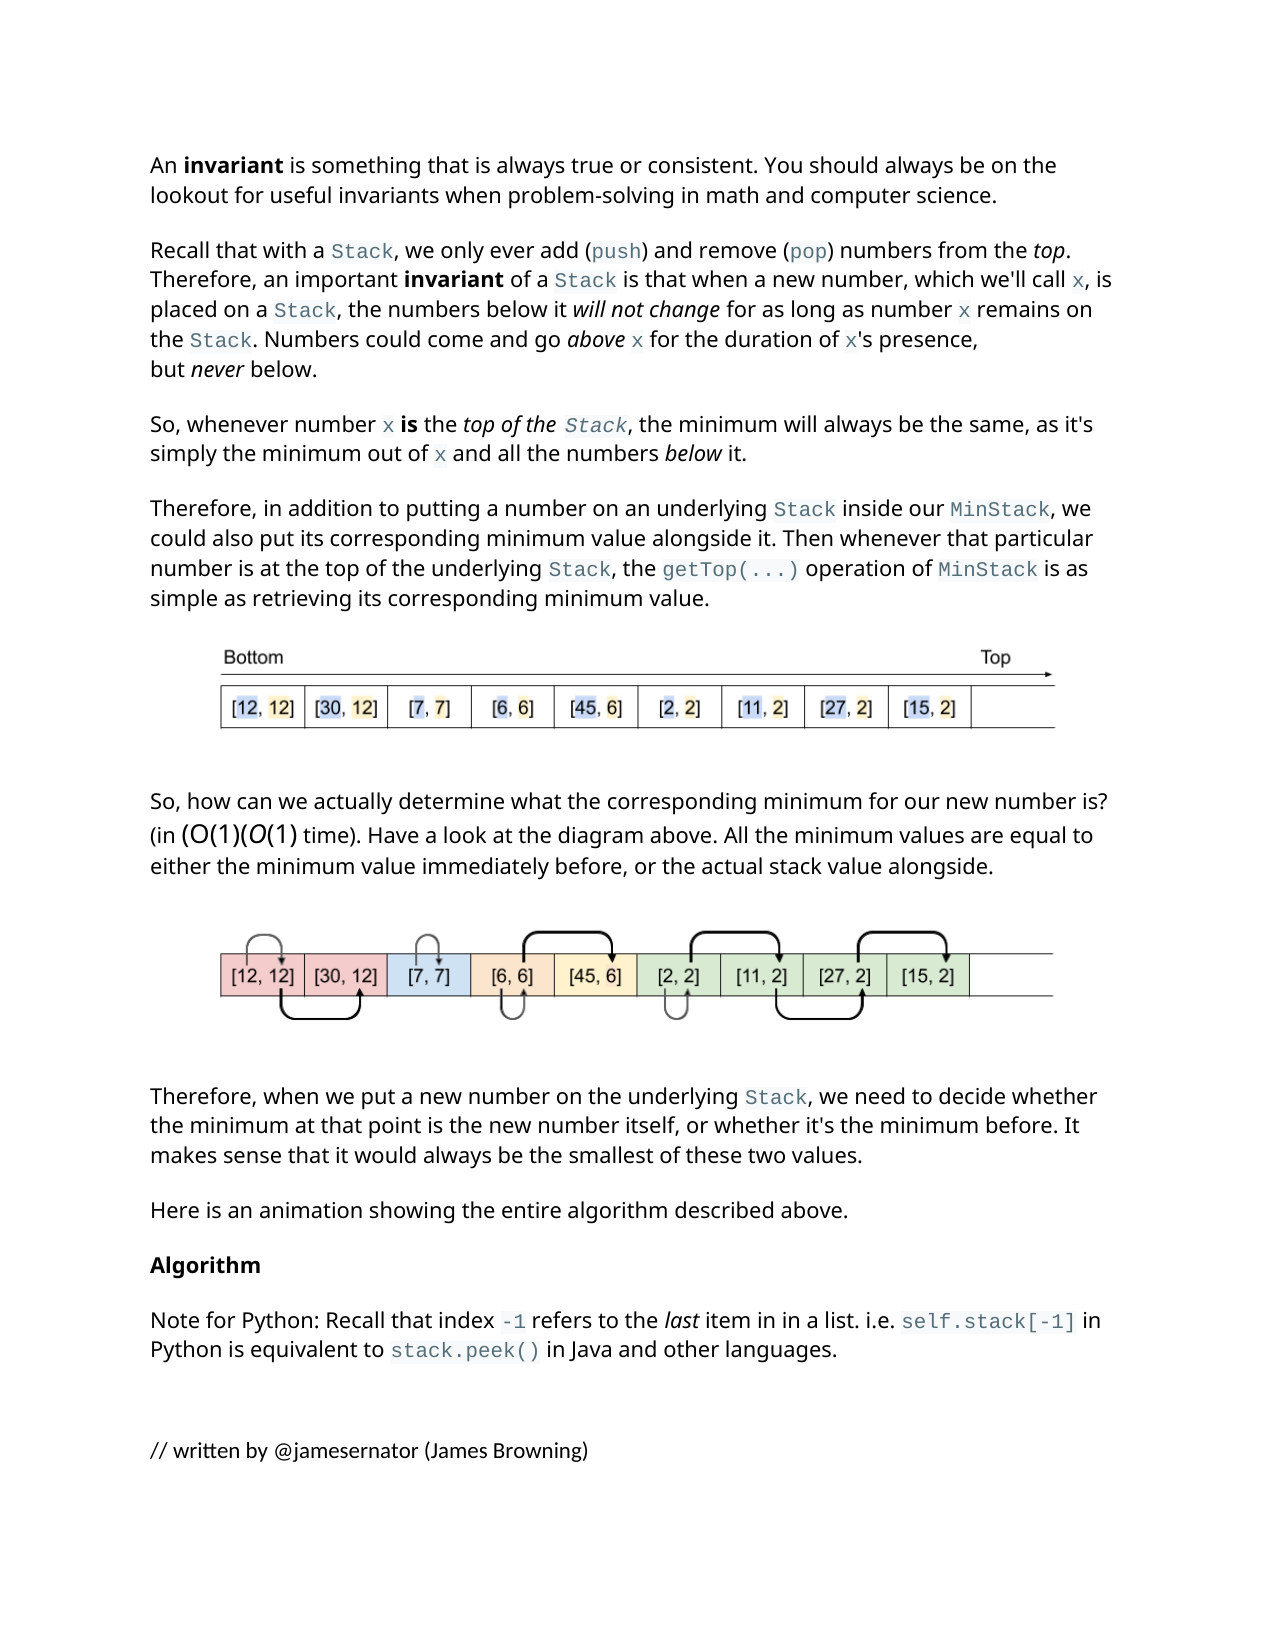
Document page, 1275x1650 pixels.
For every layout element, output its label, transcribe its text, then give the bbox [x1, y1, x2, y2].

text Therefore, in addition to putting a number on an underlying Stack inside our MinStack, we could also put its corresponding minimum value alongside it. Then whenever that particular number is at the top of the underlying Stack, the getTop(...) operation of MinStack is as simple as retrieving its corresponding minimum value. [150, 493, 1125, 612]
text An invariant is something that is always true or consistent. You should always be on the lookout for useful invariants when problem-solving in math and computer science. [150, 150, 1125, 209]
text So, how can we actually determine what the corresponding minimum for our new number is? (in (O(1)(O(1) time). Have a look at the diagram above. All the minimum values are equal to either the minimum value immediately before, or the actual stack value alongside. [150, 786, 1125, 881]
text Therefore, when we put a new number on the underlying Stack, we need to decide whether the minimum at that point is the new number itself, or whether it's the minimum before. It makes sense that it would always be the smallest of these two values. [150, 1081, 1125, 1170]
picture [150, 637, 1125, 761]
text So, whenever number x is the top of the Stack, the minimum will always be the same, as it's simply the minimum out of x and all the numbers below it. [150, 408, 1125, 468]
picture [150, 906, 1125, 1056]
text Note for Python: Recall that index -1 refers to the last item in in a list. i.e. self.stack[-1] in Python is equivalent to stack.peek() in Java and other languages. [150, 1305, 1125, 1364]
text Here is an animation showing the entire algorithm described above. [150, 1195, 1125, 1225]
text // written by @jamesernator (James Browning) [150, 1436, 1125, 1464]
text Algorithm [150, 1250, 1125, 1280]
text Recall that with a Stack, we only ever add (push) and remove (pop) numbers from the top. Therefore, an important invariant of a Stack is that when a new number, which we'll call x, is placed on a Stack, the numbers below it will not change for as long as number x remains on the Stack. Numbers could come and go above x for the duration of x's presence, but never below. [150, 234, 1125, 383]
